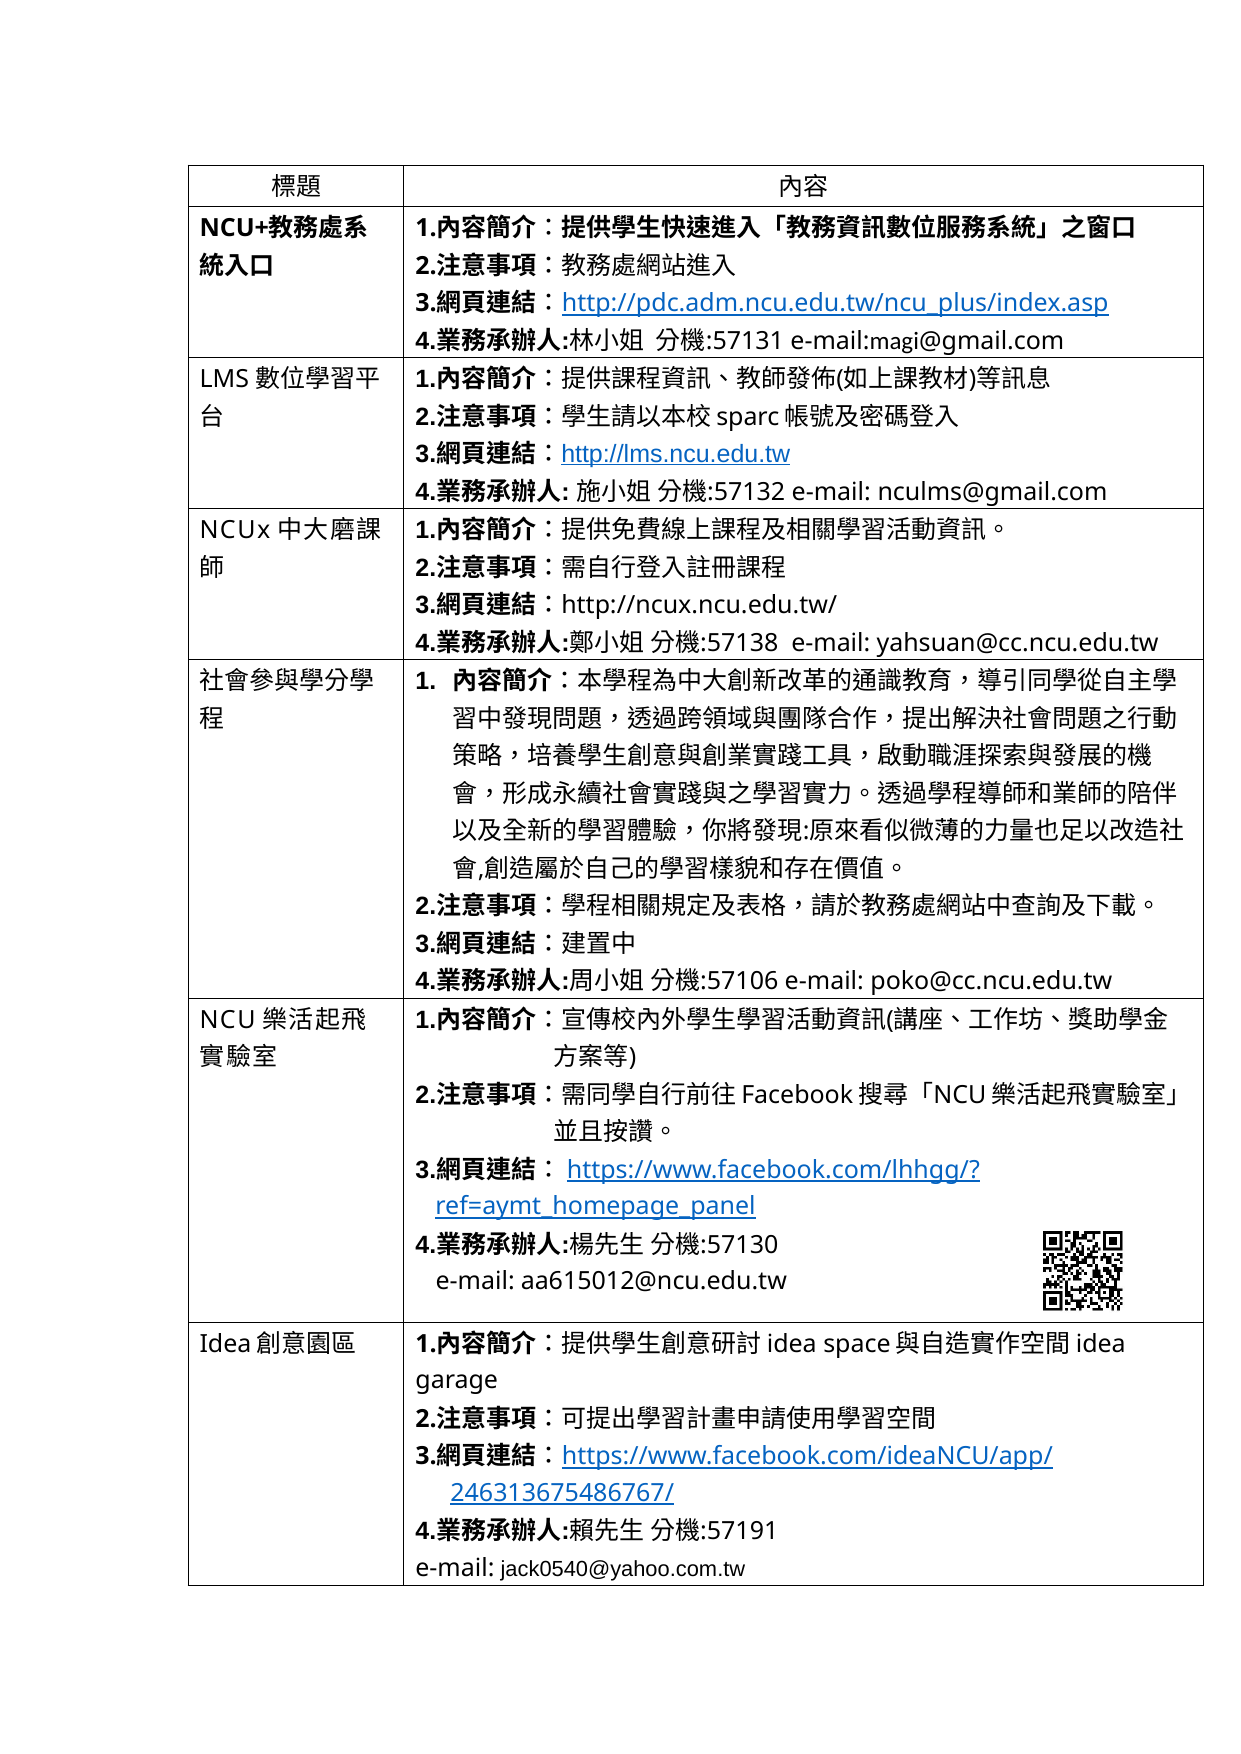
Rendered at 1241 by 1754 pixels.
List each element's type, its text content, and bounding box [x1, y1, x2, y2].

table_cell 1.內容簡介：宣傳校內外學生學習活動資訊(講座、工作坊、獎助學金方案等) 2.注意事項：需同學自行前往Facebook搜尋「NCU樂活起飛實驗室」並且按讚。 3.網頁連結： https://www.facebook.com/lhhgg/?ref=aymt_homepage_panel 4.業務承辦人:楊先生 分機:57130 e-mail: aa615012@ncu.edu.tw [404, 999, 1203, 1322]
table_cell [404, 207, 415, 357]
table_cell LMS 數位學習平台 [189, 358, 403, 508]
table_cell 1.內容簡介：提供學生創意研討idea space與自造實作空間idea garage 2.注意事項：可提出學習計畫申請使用學習空間 3.網頁連結：https://www.facebook.com/ideaNCU/app/246313675486767/ 4.業務承辦人:賴先生 分機:57191 e-mail: jack0540@yahoo.com.tw [404, 1323, 1203, 1585]
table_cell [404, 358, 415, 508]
table_cell 社會參與學分學程 [189, 660, 403, 998]
table_cell 1.內容簡介：提供免費線上課程及相關學習活動資訊。 2.注意事項：需自行登入註冊課程 3.網頁連結：http://ncux.ncu.edu.tw/ 4.業務承辦人:鄭小姐 分機:57138 e-mail: yahsuan@cc.ncu.edu.tw [404, 509, 1203, 659]
table_header 內容 [404, 166, 1203, 206]
picture [1032, 1220, 1133, 1321]
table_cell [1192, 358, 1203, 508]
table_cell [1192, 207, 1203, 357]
table_cell NCUx中大磨課師 [189, 509, 403, 659]
table_header 標題 [189, 166, 403, 206]
table_cell NCU+教務處系統入口 [189, 207, 403, 357]
table_cell Idea創意園區 [189, 1323, 403, 1585]
table_cell NCU樂活起飛實驗室 [189, 999, 403, 1322]
table_cell 內容簡介：本學程為中大創新改革的通識教育，導引同學從自主學習中發現問題，透過跨領域與團隊合作，提出解決社會問題之行動策略，培養學生創意與創業實踐工具，啟動職涯探索與發展的機會，形成永續社會實踐與之學習實力。透過學程導師和業師的陪伴以及全新的學習體驗，你將發現:原來看似微薄的力量也足以改造社會,創造屬於自己的學習樣貌和存在價值。 2.注意事項：學程相關規定及表格，請於教務處網站中查詢及下載。 3.網頁連結：建置中 4.業務承辦人:周小姐 分機:57106 e-mail: poko@cc.ncu.edu.tw [404, 660, 1203, 998]
